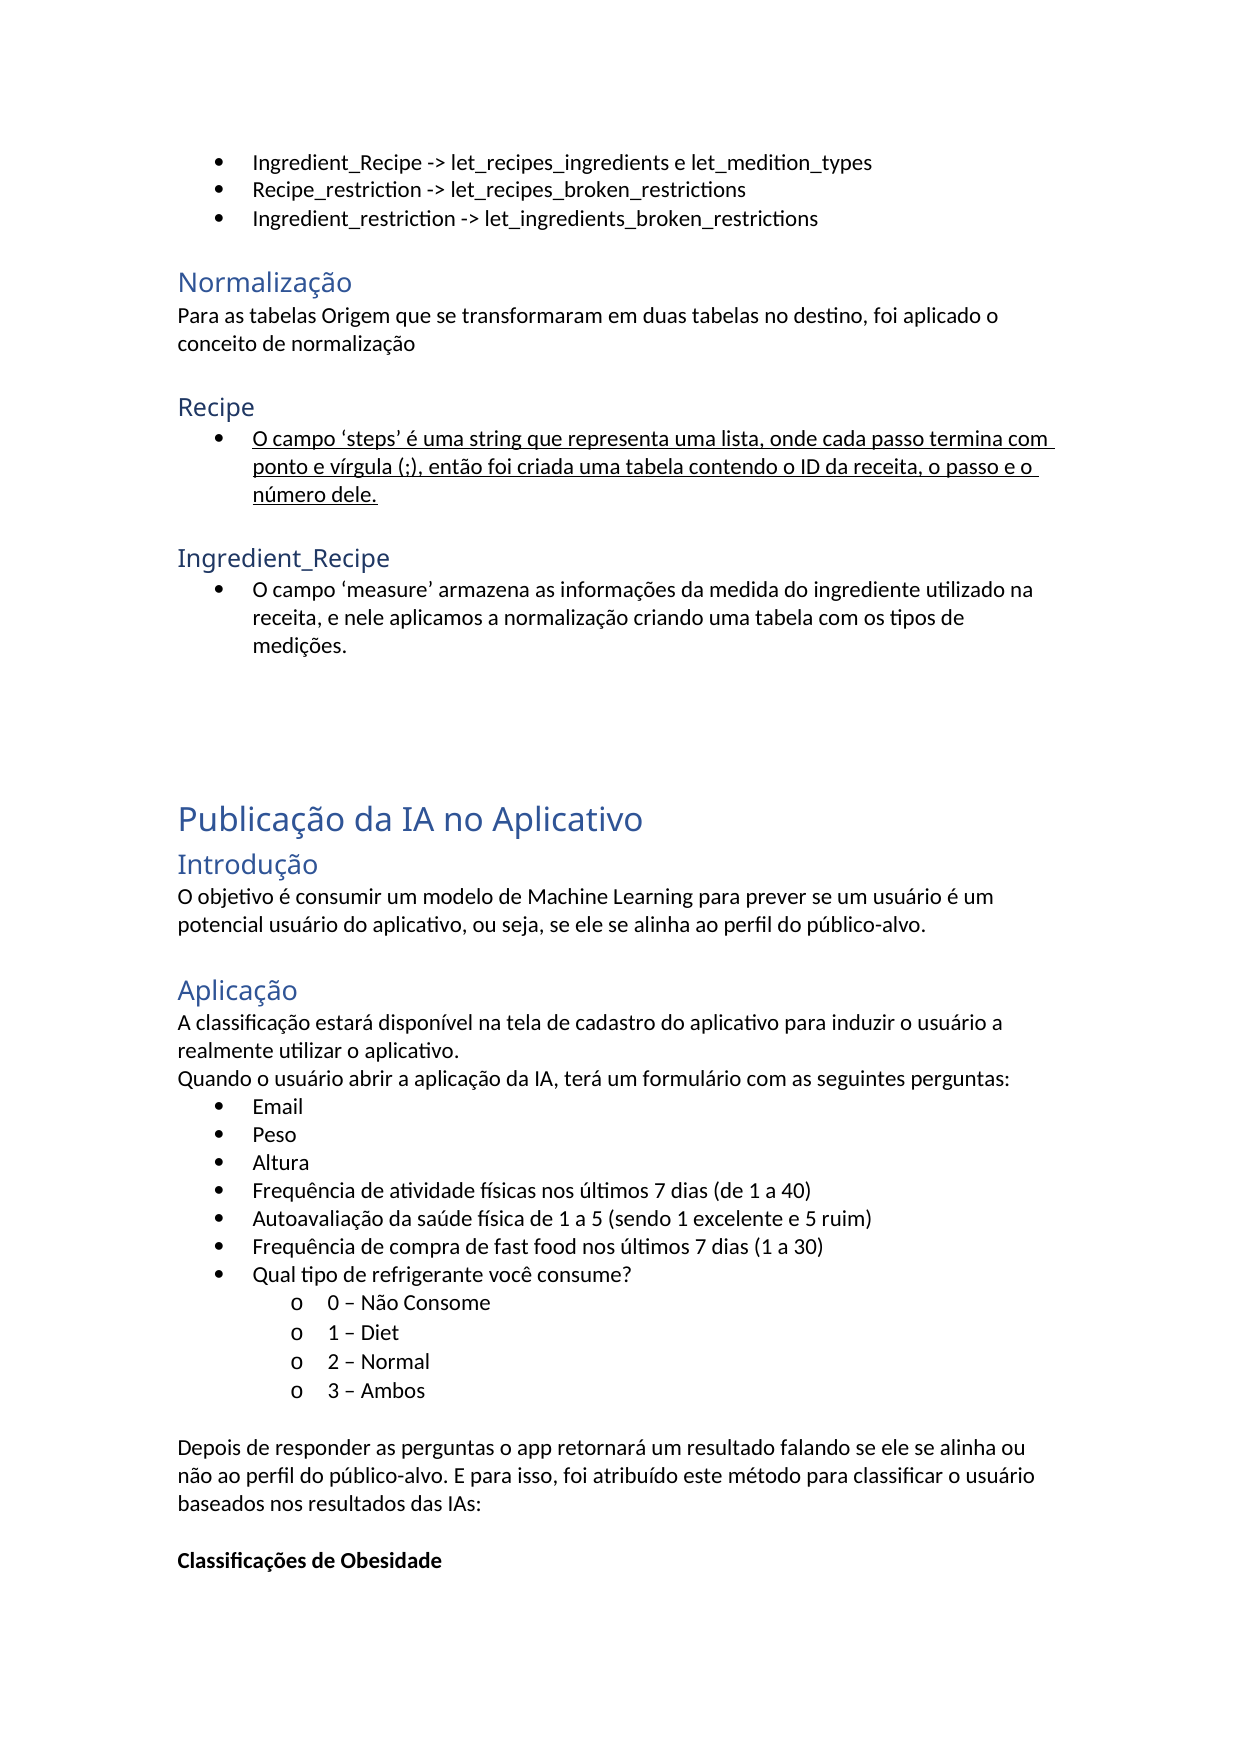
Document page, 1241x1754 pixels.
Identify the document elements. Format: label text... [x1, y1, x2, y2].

list 1 – Diet [290, 1318, 1063, 1347]
text A classificação estará disponível na tela de cadastro do aplicativo para induzir o usuário a realmente utilizar o aplicativo. [177, 1008, 1063, 1064]
subtitle Ingredient_Recipe [177, 541, 1063, 575]
list O campo ‘steps’ é uma string que representa uma lista, onde cada passo termina com ponto e vírgula (;), então foi criada uma tabela contendo o ID da receita, o passo e o número dele. [215, 424, 1063, 508]
list Peso [215, 1120, 1063, 1148]
list Autoavaliação da saúde física de 1 a 5 (sendo 1 excelente e 5 ruim) [215, 1204, 1063, 1232]
list O campo ‘measure’ armazena as informações da medida do ingrediente utilizado na receita, e nele aplicamos a normalização criando uma tabela com os tipos de medições. [215, 575, 1063, 659]
subtitle Introdução [177, 846, 1063, 882]
text Classificações de Obesidade [177, 1546, 1063, 1574]
list Frequência de compra de fast food nos últimos 7 dias (1 a 30) [215, 1232, 1063, 1260]
list Ingredient_restriction -> let_ingredients_broken_restrictions [215, 204, 1063, 232]
subtitle Publicação da IA no Aplicativo [177, 796, 1063, 841]
list 2 – Normal [290, 1347, 1063, 1376]
text Quando o usuário abrir a aplicação da IA, terá um formulário com as seguintes perguntas: [177, 1064, 1063, 1092]
list 0 – Não Consome [290, 1288, 1063, 1318]
list Ingredient_Recipe -> let_recipes_ingredients e let_medition_types [215, 148, 1063, 176]
text O objetivo é consumir um modelo de Machine Learning para prever se um usuário é um potencial usuário do aplicativo, ou seja, se ele se alinha ao perfil do público-alvo. [177, 882, 1063, 938]
text Para as tabelas Origem que se transformaram em duas tabelas no destino, foi aplicado o conceito de normalização [177, 301, 1063, 357]
list Recipe_restriction -> let_recipes_broken_restrictions [215, 176, 1063, 204]
subtitle Aplicação [177, 971, 1063, 1008]
list Qual tipo de refrigerante você consume? [215, 1260, 1063, 1288]
text Depois de responder as perguntas o app retornará um resultado falando se ele se alinha ou não ao perfil do público-alvo. E para isso, foi atribuído este método para classificar o usuário baseados nos resultados das IAs: [177, 1433, 1063, 1517]
list Altura [215, 1148, 1063, 1176]
subtitle Normalização [177, 264, 1063, 301]
list 3 – Ambos [290, 1376, 1063, 1405]
subtitle Recipe [177, 390, 1063, 424]
list Frequência de atividade físicas nos últimos 7 dias (de 1 a 40) [215, 1176, 1063, 1204]
list Email [215, 1092, 1063, 1120]
